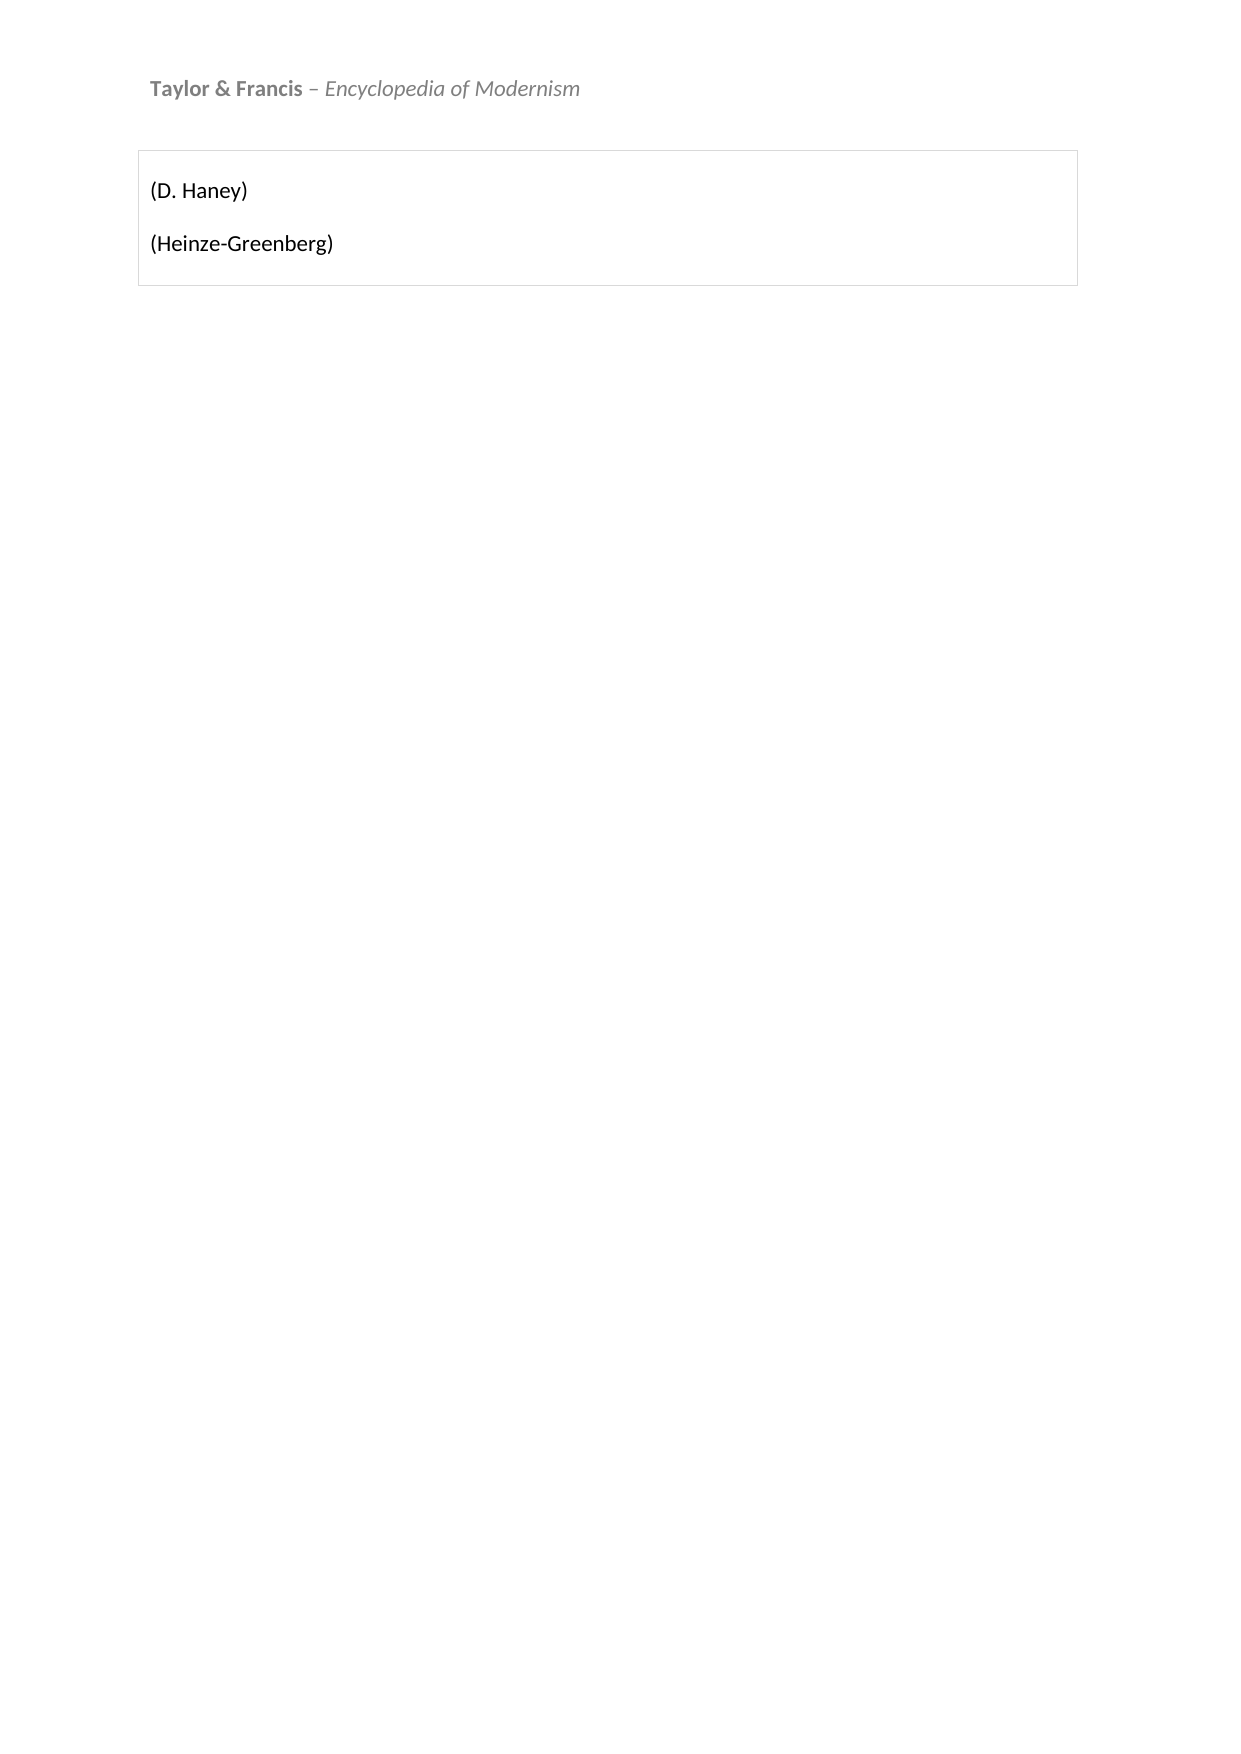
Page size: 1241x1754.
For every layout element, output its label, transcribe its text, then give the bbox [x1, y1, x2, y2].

table_cell Further reading: [139, 151, 1077, 285]
